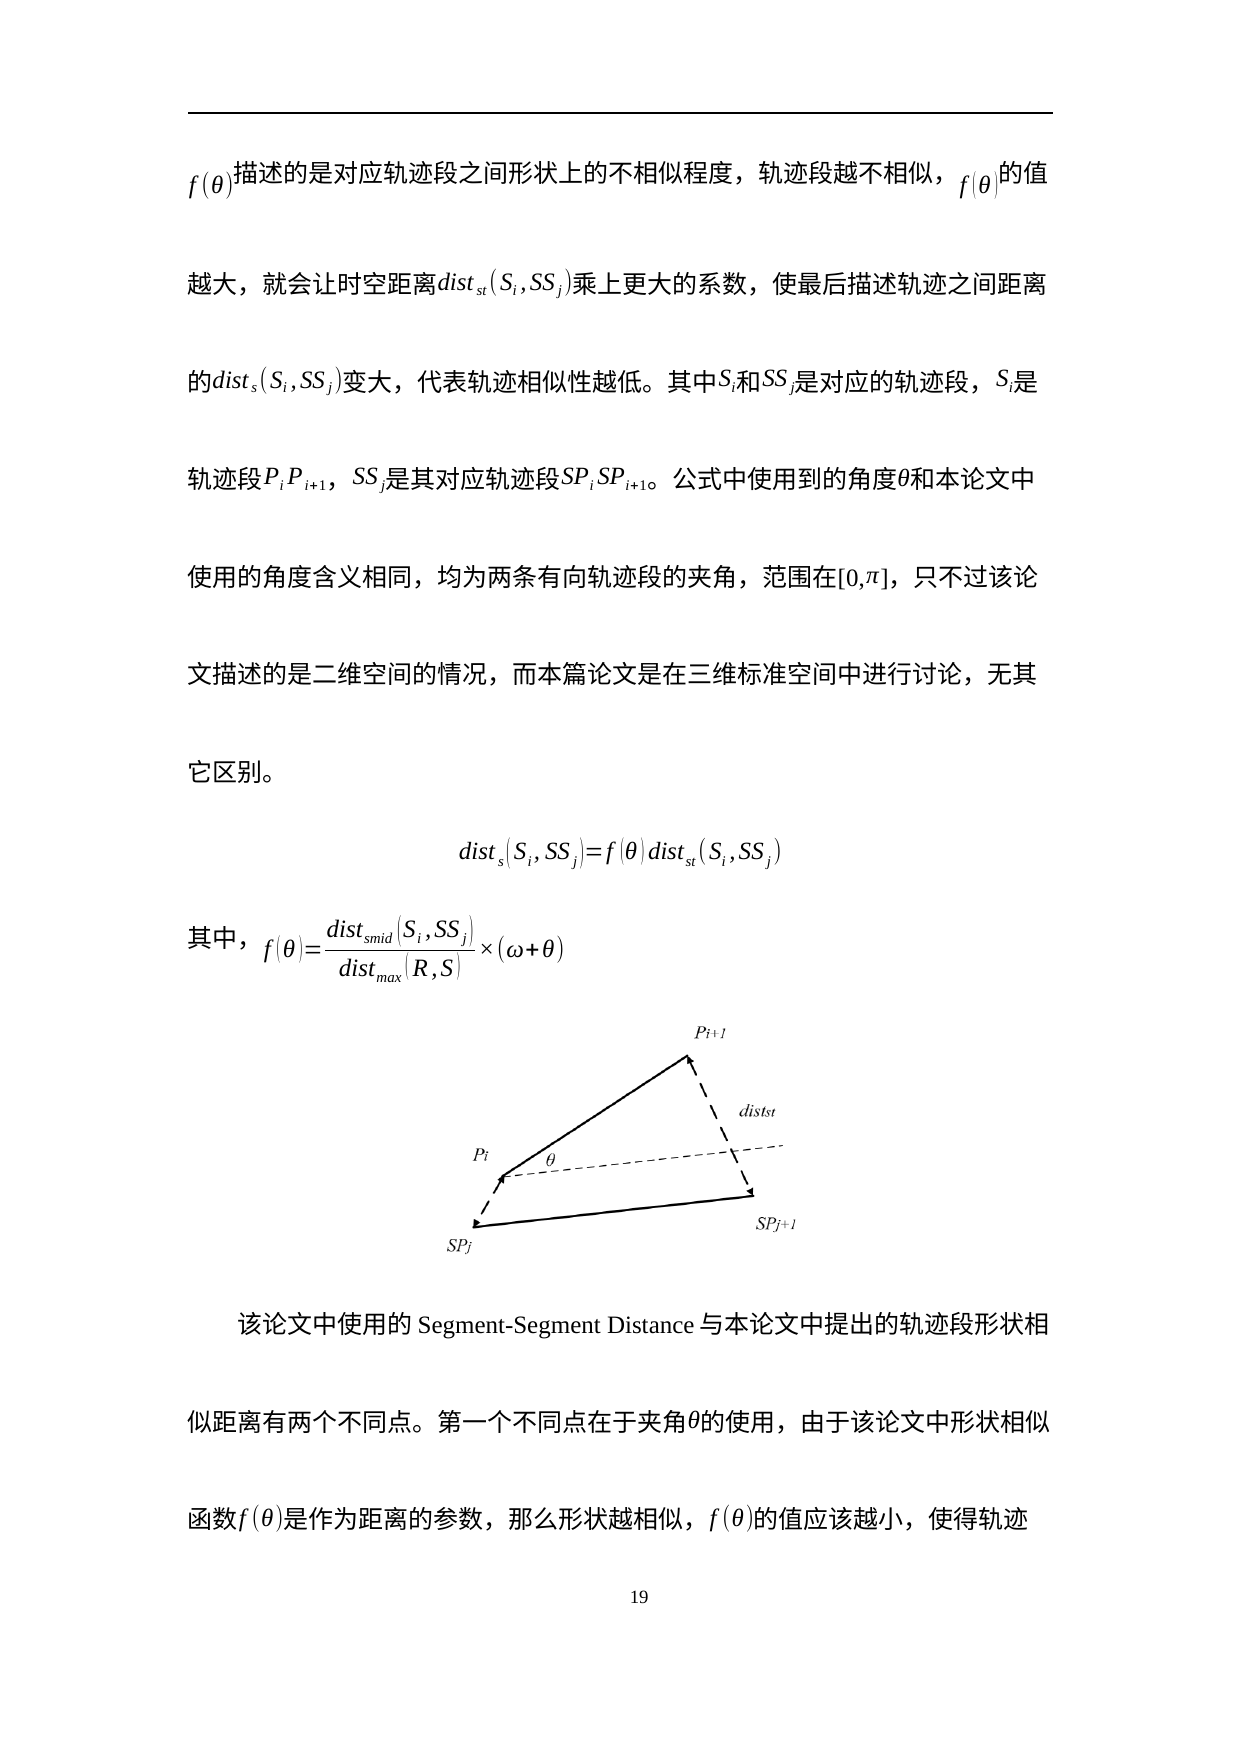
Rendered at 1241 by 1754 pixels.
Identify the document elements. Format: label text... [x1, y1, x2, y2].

picture [435, 1016, 805, 1270]
text 其中， [187, 901, 1053, 998]
